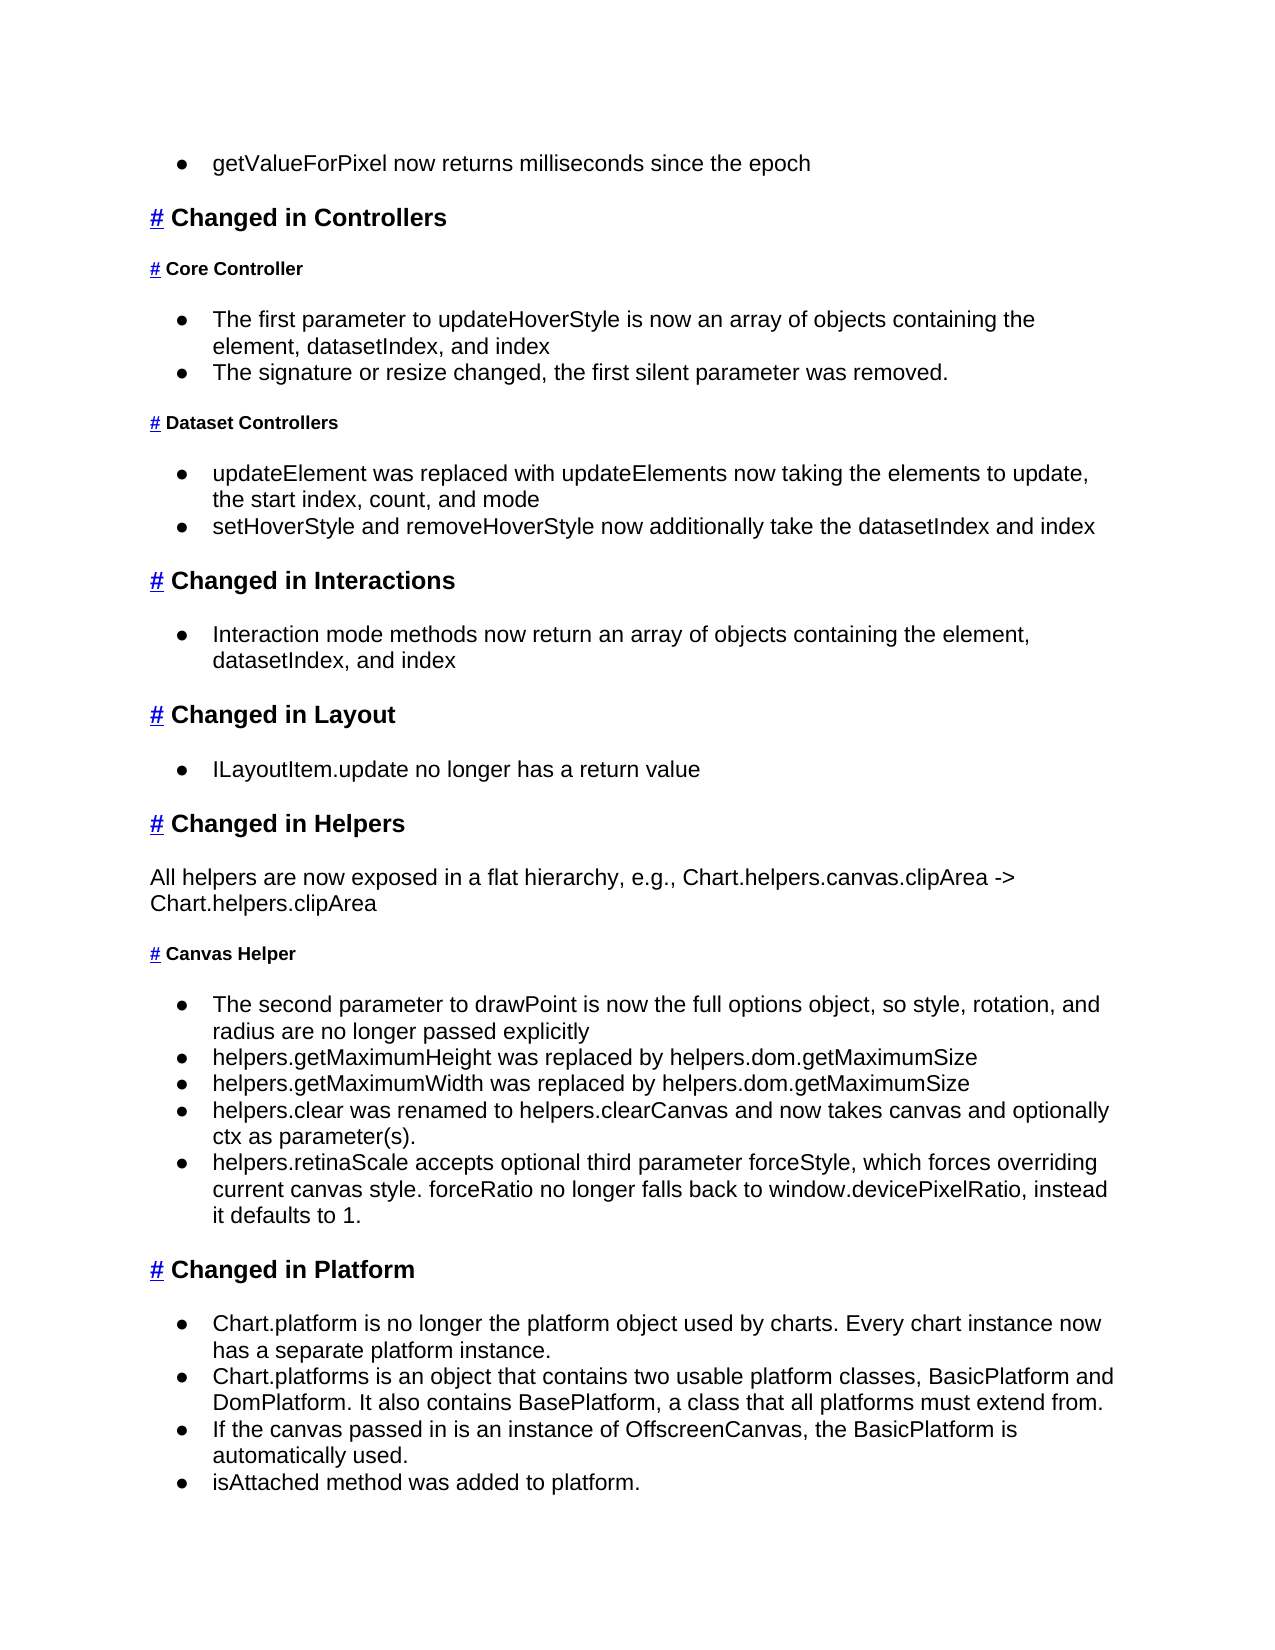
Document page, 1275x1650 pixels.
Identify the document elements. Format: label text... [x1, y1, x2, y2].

list updateElement was replaced with updateElements now taking the elements to update, the start index, count, and mode [175, 460, 1125, 513]
subtitle # Changed in Platform [150, 1255, 1125, 1284]
subtitle # Changed in Layout [150, 700, 1125, 729]
list getValueForPixel now returns milliseconds since the epoch [175, 150, 1125, 176]
list The signature or resize changed, the first silent parameter was removed. [175, 359, 1125, 385]
subtitle # Changed in Controllers [150, 203, 1125, 232]
list If the canvas passed in is an instance of OffscreenCanvas, the BasicPlatform is automatically used. [175, 1416, 1125, 1468]
subtitle # Canvas Helper [150, 943, 1125, 965]
subtitle # Changed in Helpers [150, 808, 1125, 837]
subtitle # Core Controller [150, 258, 1125, 280]
list The first parameter to updateHoverStyle is now an array of objects containing the element, datasetIndex, and index [175, 306, 1125, 359]
list Chart.platforms is an object that contains two usable platform classes, BasicPlatform and DomPlatform. It also contains BasePlatform, a class that all platforms must extend from. [175, 1363, 1125, 1416]
text All helpers are now exposed in a flat hierarchy, e.g., Chart.helpers.canvas.clipArea -> Chart.helpers.clipArea [150, 864, 1125, 917]
list Chart.platform is no longer the platform object used by charts. Every chart instance now has a separate platform instance. [175, 1310, 1125, 1363]
list helpers.getMaximumWidth was replaced by helpers.dom.getMaximumSize [175, 1070, 1125, 1097]
subtitle # Dataset Controllers [150, 412, 1125, 433]
list isAttached method was added to platform. [175, 1468, 1125, 1495]
list helpers.retinaScale accepts optional third parameter forceStyle, which forces overriding current canvas style. forceRatio no longer falls back to window.devicePixelRatio, instead it defaults to 1. [175, 1149, 1125, 1228]
subtitle # Changed in Interactions [150, 566, 1125, 594]
list The second parameter to drawPoint is now the full options object, so style, rotation, and radius are no longer passed explicitly [175, 991, 1125, 1044]
list helpers.getMaximumHeight was replaced by helpers.dom.getMaximumSize [175, 1044, 1125, 1070]
list setHoverStyle and removeHoverStyle now additionally take the datasetIndex and index [175, 513, 1125, 539]
list Interaction mode methods now return an array of objects containing the element, datasetIndex, and index [175, 621, 1125, 674]
list ILayoutItem.update no longer has a return value [175, 756, 1125, 782]
list helpers.clear was renamed to helpers.clearCanvas and now takes canvas and optionally ctx as parameter(s). [175, 1097, 1125, 1149]
